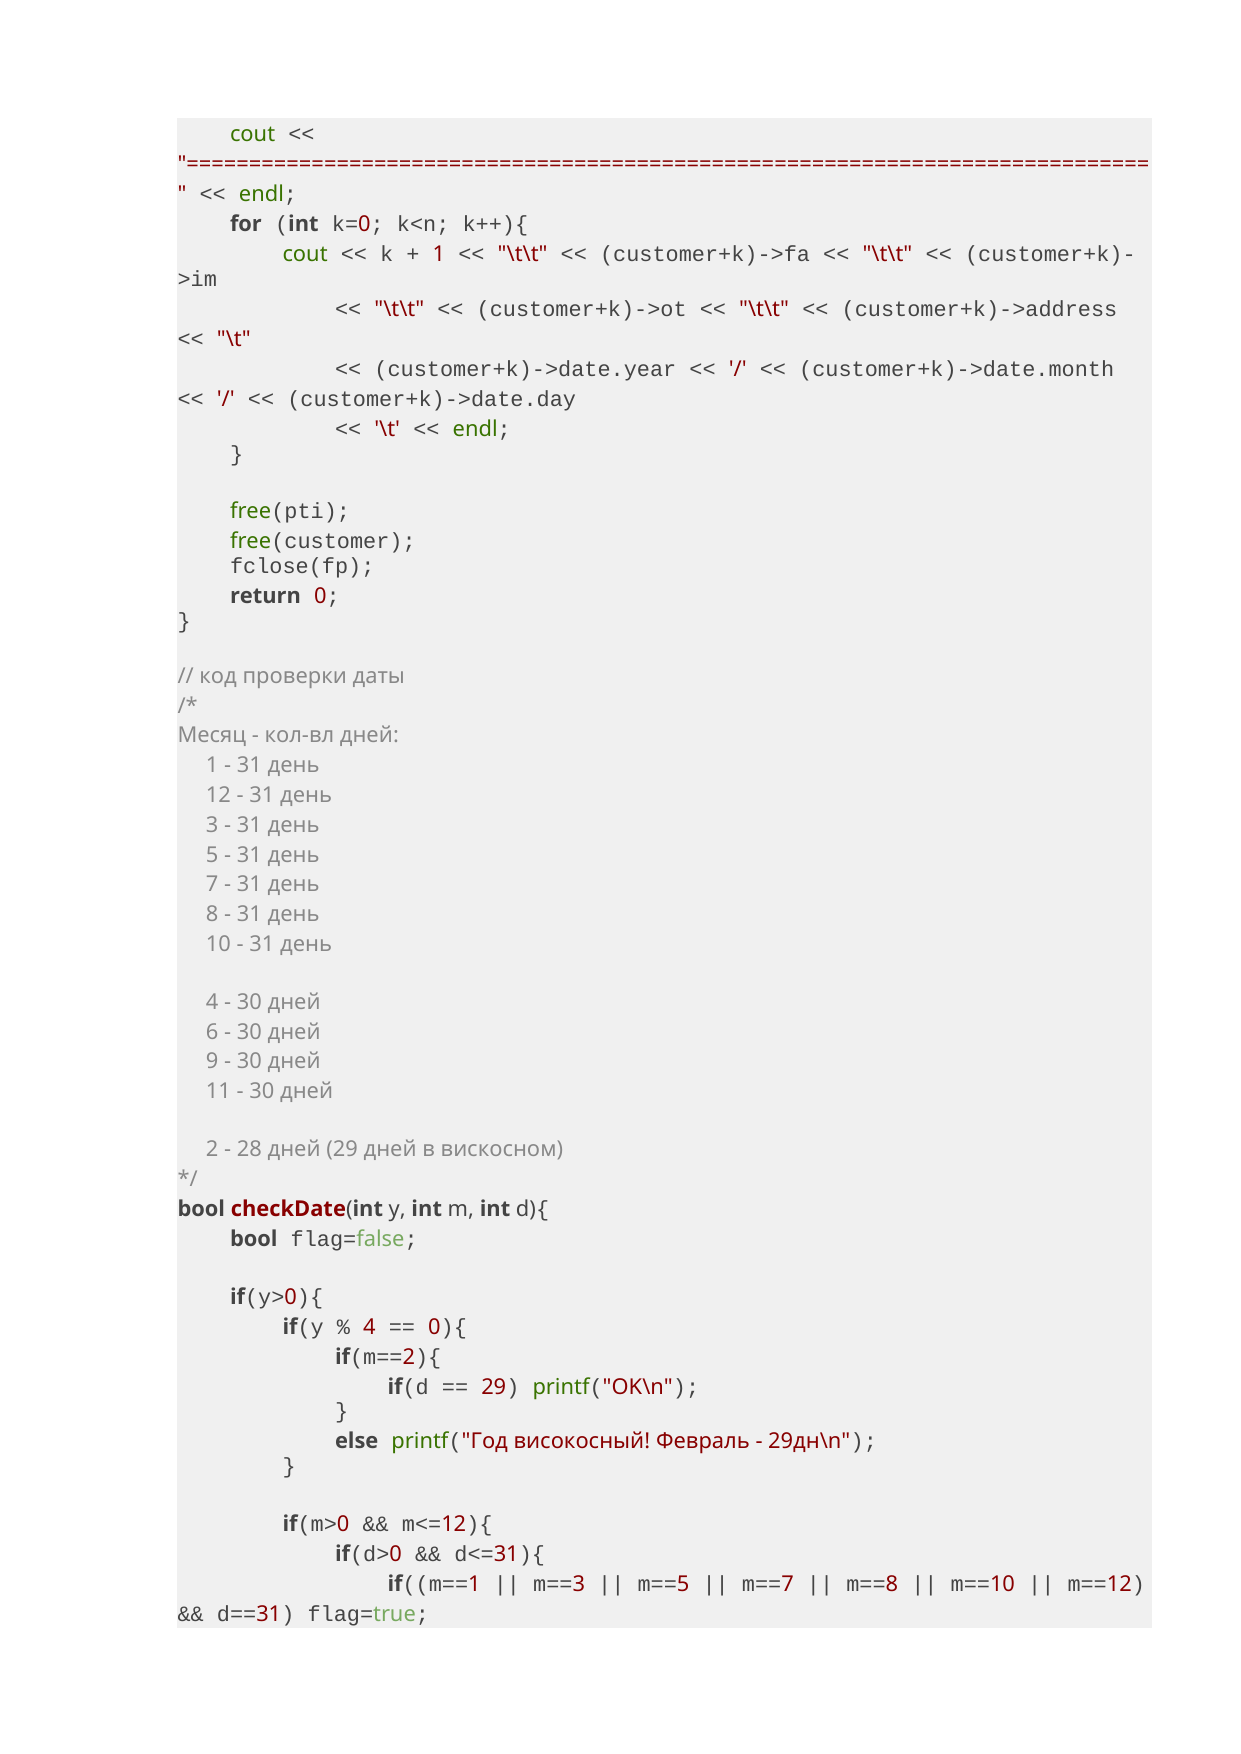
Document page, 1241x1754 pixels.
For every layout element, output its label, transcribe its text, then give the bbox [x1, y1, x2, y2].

text */ [177, 1163, 1152, 1193]
text 9 - 30 дней [177, 1045, 1152, 1075]
text 3 - 31 день [177, 809, 1152, 839]
text cout << k + 1 << "\t\t" << (customer+k)->fa << "\t\t" << (customer+k)->im [177, 238, 1152, 293]
text if(y>0){ [177, 1281, 1152, 1311]
text 6 - 30 дней [177, 1016, 1152, 1045]
text 2 - 28 дней (29 дней в вискосном) [177, 1133, 1152, 1163]
text free(pti); [177, 496, 1152, 526]
text 4 - 30 дней [177, 986, 1152, 1016]
text // код проверки даты [177, 660, 1152, 690]
text if(d>0 && d<=31){ [177, 1538, 1152, 1568]
text return 0; [177, 580, 1152, 610]
text 8 - 31 день [177, 898, 1152, 928]
text bool flag=false; [177, 1223, 1152, 1253]
text if((m==1 || m==3 || m==5 || m==7 || m==8 || m==10 || m==12) && d==31) flag=true; [177, 1568, 1152, 1628]
text } [177, 610, 1152, 635]
text fclose(fp); [177, 556, 1152, 580]
text } [177, 1401, 1152, 1425]
text Месяц - кол-вл дней: [177, 719, 1152, 749]
text 5 - 31 день [177, 839, 1152, 868]
text if(m>0 && m<=12){ [177, 1508, 1152, 1538]
text /* [177, 690, 1152, 719]
text free(customer); [177, 526, 1152, 556]
text for (int k=0; k<n; k++){ [177, 208, 1152, 238]
text if(d == 29) printf("OK\n"); [177, 1371, 1152, 1401]
text << '\t' << endl; [177, 413, 1152, 443]
text 11 - 30 дней [177, 1075, 1152, 1105]
text } [177, 443, 1152, 467]
text 12 - 31 день [177, 779, 1152, 809]
text 7 - 31 день [177, 868, 1152, 898]
text bool checkDate(int y, int m, int d){ [177, 1193, 1152, 1223]
text 10 - 31 день [177, 928, 1152, 958]
text cout << "=============================================================================" << endl; [177, 118, 1152, 208]
text if(y % 4 == 0){ [177, 1311, 1152, 1341]
text << (customer+k)->date.year << '/' << (customer+k)->date.month << '/' << (customer+k)->date.day [177, 353, 1152, 413]
text else printf("Год високосный! Февраль - 29дн\n"); [177, 1425, 1152, 1455]
text << "\t\t" << (customer+k)->ot << "\t\t" << (customer+k)->address << "\t" [177, 293, 1152, 353]
text } [177, 1455, 1152, 1480]
text 1 - 31 день [177, 749, 1152, 779]
text if(m==2){ [177, 1341, 1152, 1371]
